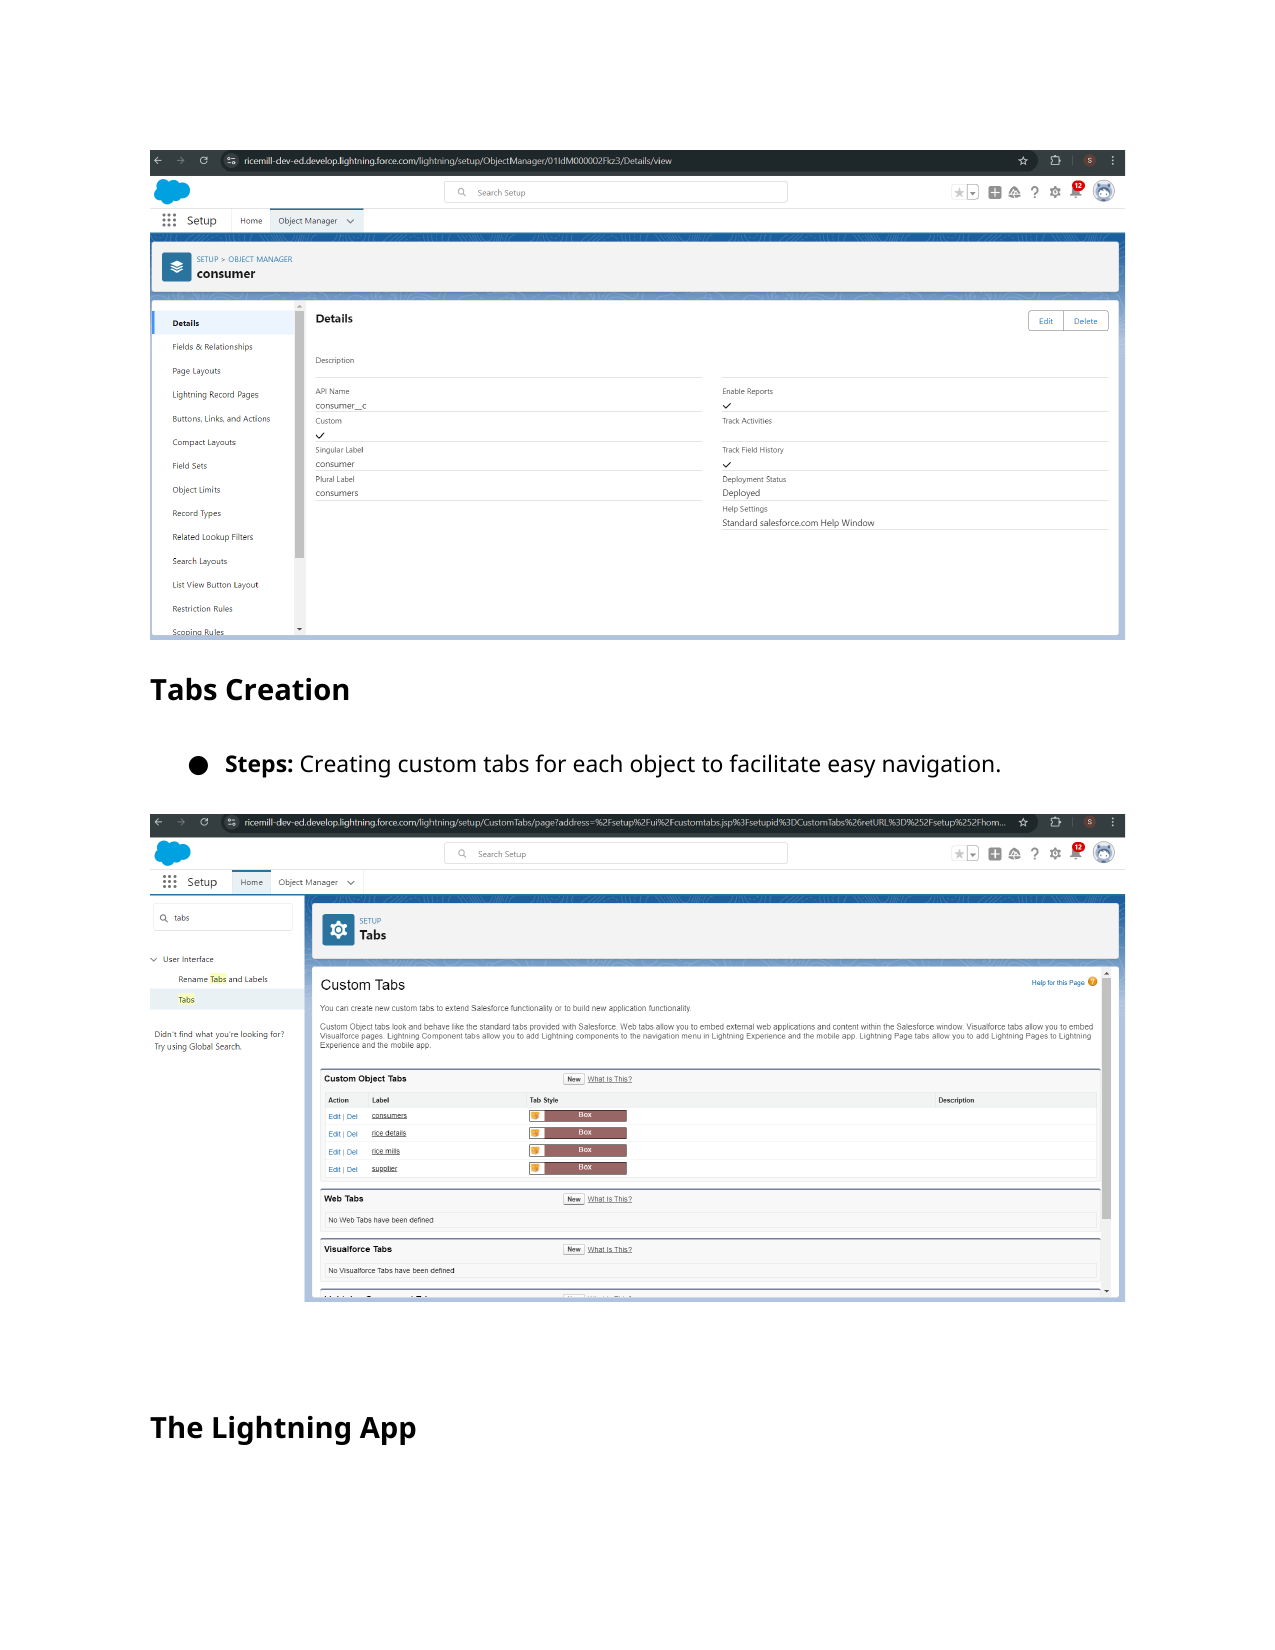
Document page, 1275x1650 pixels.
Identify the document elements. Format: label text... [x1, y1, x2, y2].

subtitle Tabs Creation [150, 669, 1125, 709]
list Steps: Creating custom tabs for each object to facilitate easy navigation. [187, 746, 1125, 780]
picture [150, 814, 1125, 1302]
subtitle The Lightning App [150, 1407, 1125, 1447]
picture [150, 150, 1125, 640]
